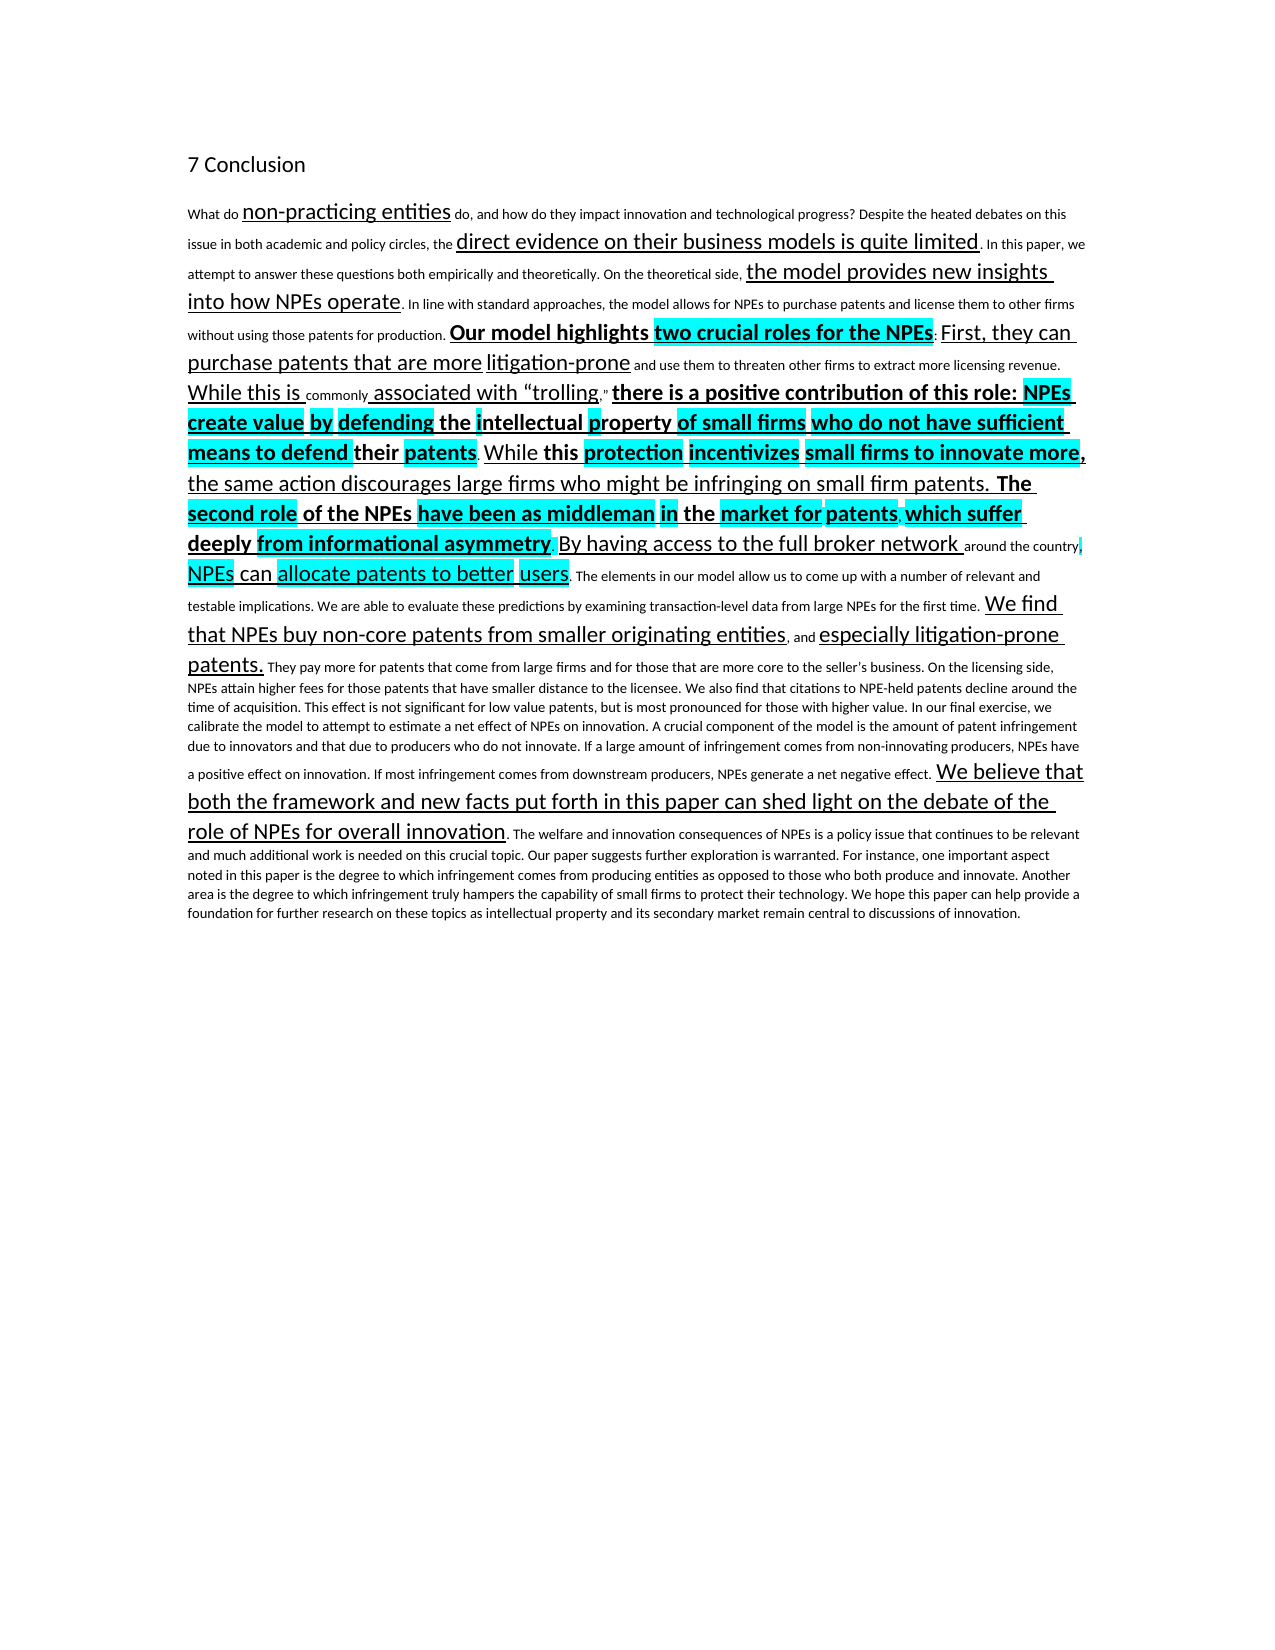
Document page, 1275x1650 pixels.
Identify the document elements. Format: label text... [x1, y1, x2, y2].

text What do non-practicing entities do, and how do they impact innovation and technological progress? Despite the heated debates on this issue in both academic and policy circles, the direct evidence on their business models is quite limited. In this paper, we attempt to answer these questions both empirically and theoretically. On the theoretical side, the model provides new insights into how NPEs operate. In line with standard approaches, the model allows for NPEs to purchase patents and license them to other firms without using those patents for production. Our model highlights two crucial roles for the NPEs: First, they can purchase patents that are more litigation-prone and use them to threaten other firms to extract more licensing revenue. While this is commonly associated with “trolling,” there is a positive contribution of this role: NPEs create value by defending the intellectual property of small firms who do not have sufficient means to defend their patents. While this protection incentivizes small firms to innovate more, the same action discourages large firms who might be infringing on small firm patents. The second role of the NPEs have been as middleman in the market for patents, which suffer deeply from informational asymmetry. By having access to the full broker network around the country, NPEs can allocate patents to better users. The elements in our model allow us to come up with a number of relevant and testable implications. We are able to evaluate these predictions by examining transaction-level data from large NPEs for the first time. We find that NPEs buy non-core patents from smaller originating entities, and especially litigation-prone patents. They pay more for patents that come from large firms and for those that are more core to the seller’s business. On the licensing side, NPEs attain higher fees for those patents that have smaller distance to the licensee. We also find that citations to NPE-held patents decline around the time of acquisition. This effect is not significant for low value patents, but is most pronounced for those with higher value. In our final exercise, we calibrate the model to attempt to estimate a net effect of NPEs on innovation. A crucial component of the model is the amount of patent infringement due to innovators and that due to producers who do not innovate. If a large amount of infringement comes from non-innovating producers, NPEs have a positive effect on innovation. If most infringement comes from downstream producers, NPEs generate a net negative effect. We believe that both the framework and new facts put forth in this paper can shed light on the debate of the role of NPEs for overall innovation. The welfare and innovation consequences of NPEs is a policy issue that continues to be relevant and much additional work is needed on this crucial topic. Our paper suggests further exploration is warranted. For instance, one important aspect noted in this paper is the degree to which infringement comes from producing entities as opposed to those who both produce and innovate. Another area is the degree to which infringement truly hampers the capability of small firms to protect their technology. We hope this paper can help provide a foundation for further research on these topics as intellectual property and its secondary market remain central to discussions of innovation. [187, 197, 1087, 922]
text 7 Conclusion [187, 150, 1087, 178]
